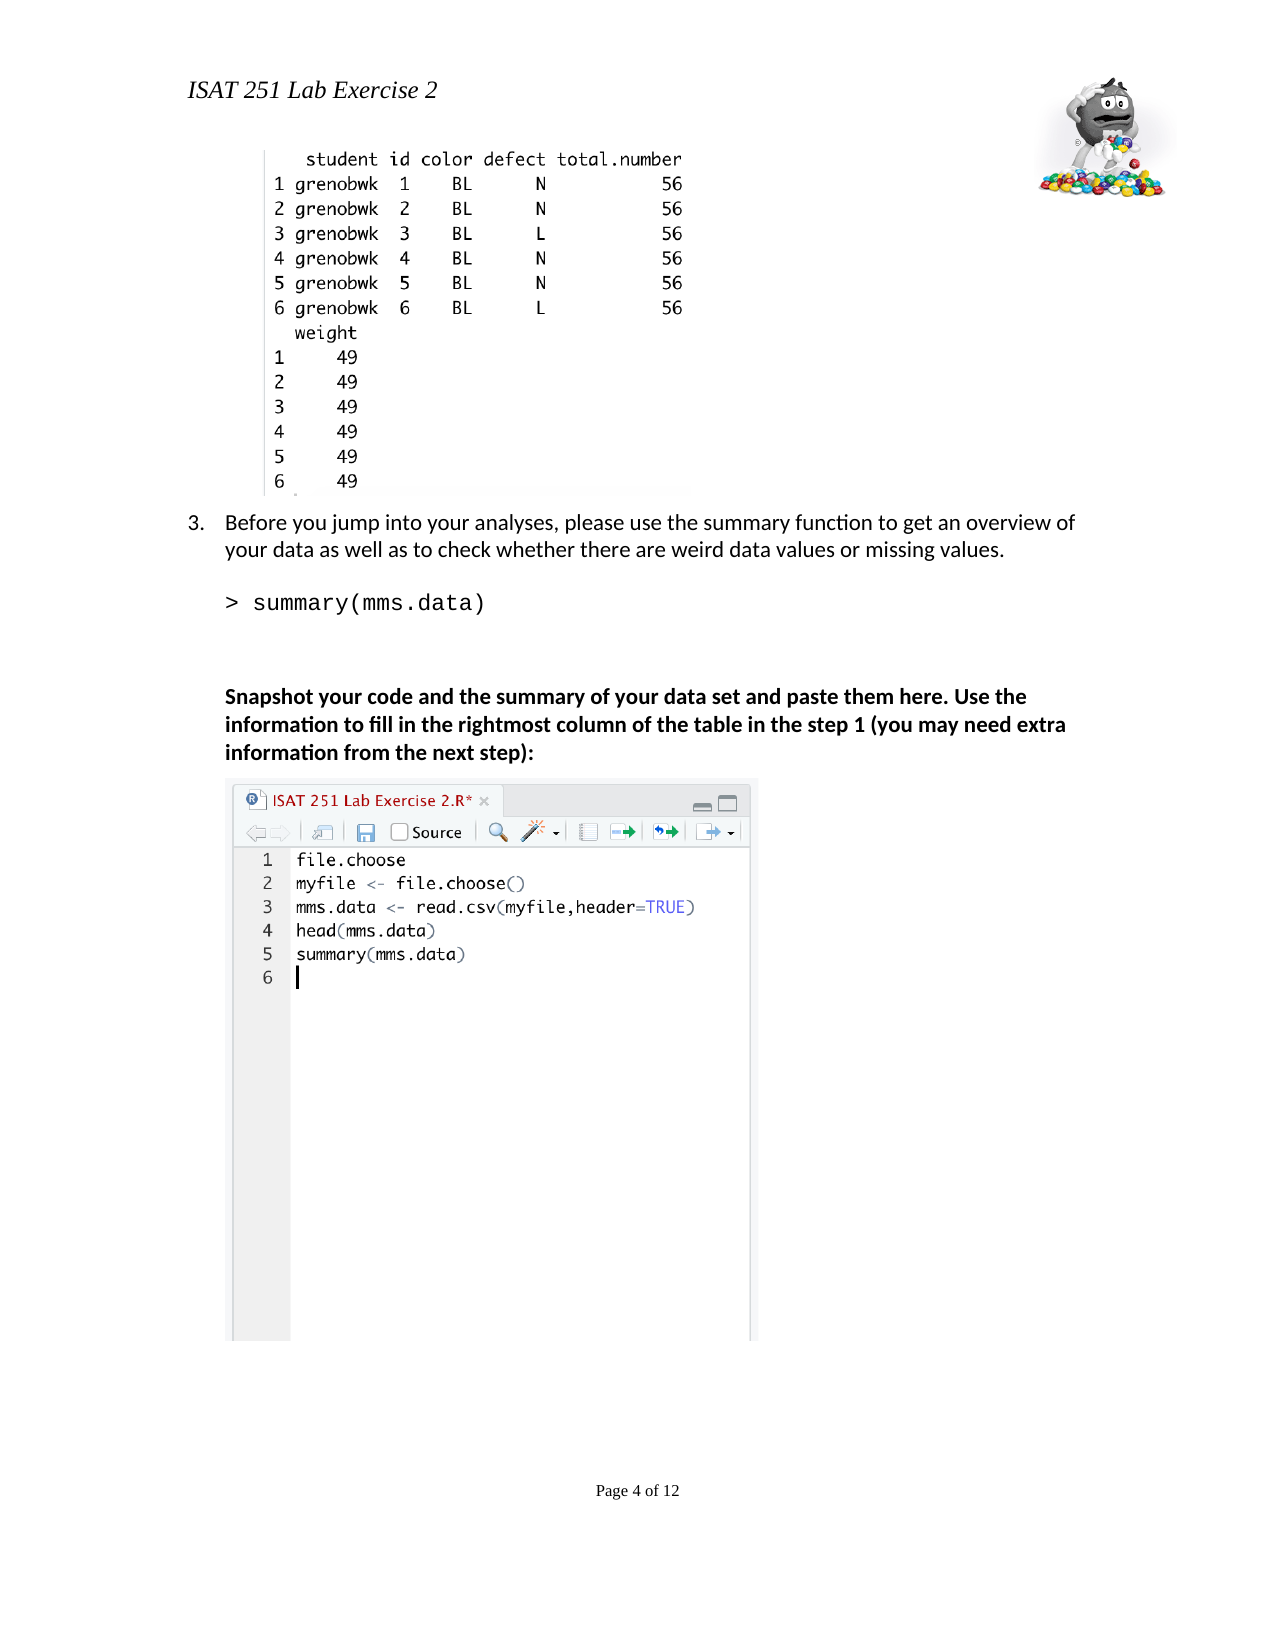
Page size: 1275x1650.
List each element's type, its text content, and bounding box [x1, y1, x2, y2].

list Before you jump into your analyses, please use the summary function to get an overview of your data as well as to check whether there are weird data values or missing values. [187, 508, 1087, 564]
text > summary(mms.data) [187, 592, 1087, 618]
text Snapshot your code and the summary of your data set and paste them here. Use the information to fill in the rightmost column of the table in the step 1 (you may need extra information from the next step): [225, 682, 1087, 766]
picture [225, 778, 759, 1341]
picture [262, 150, 691, 496]
picture [1029, 68, 1179, 198]
